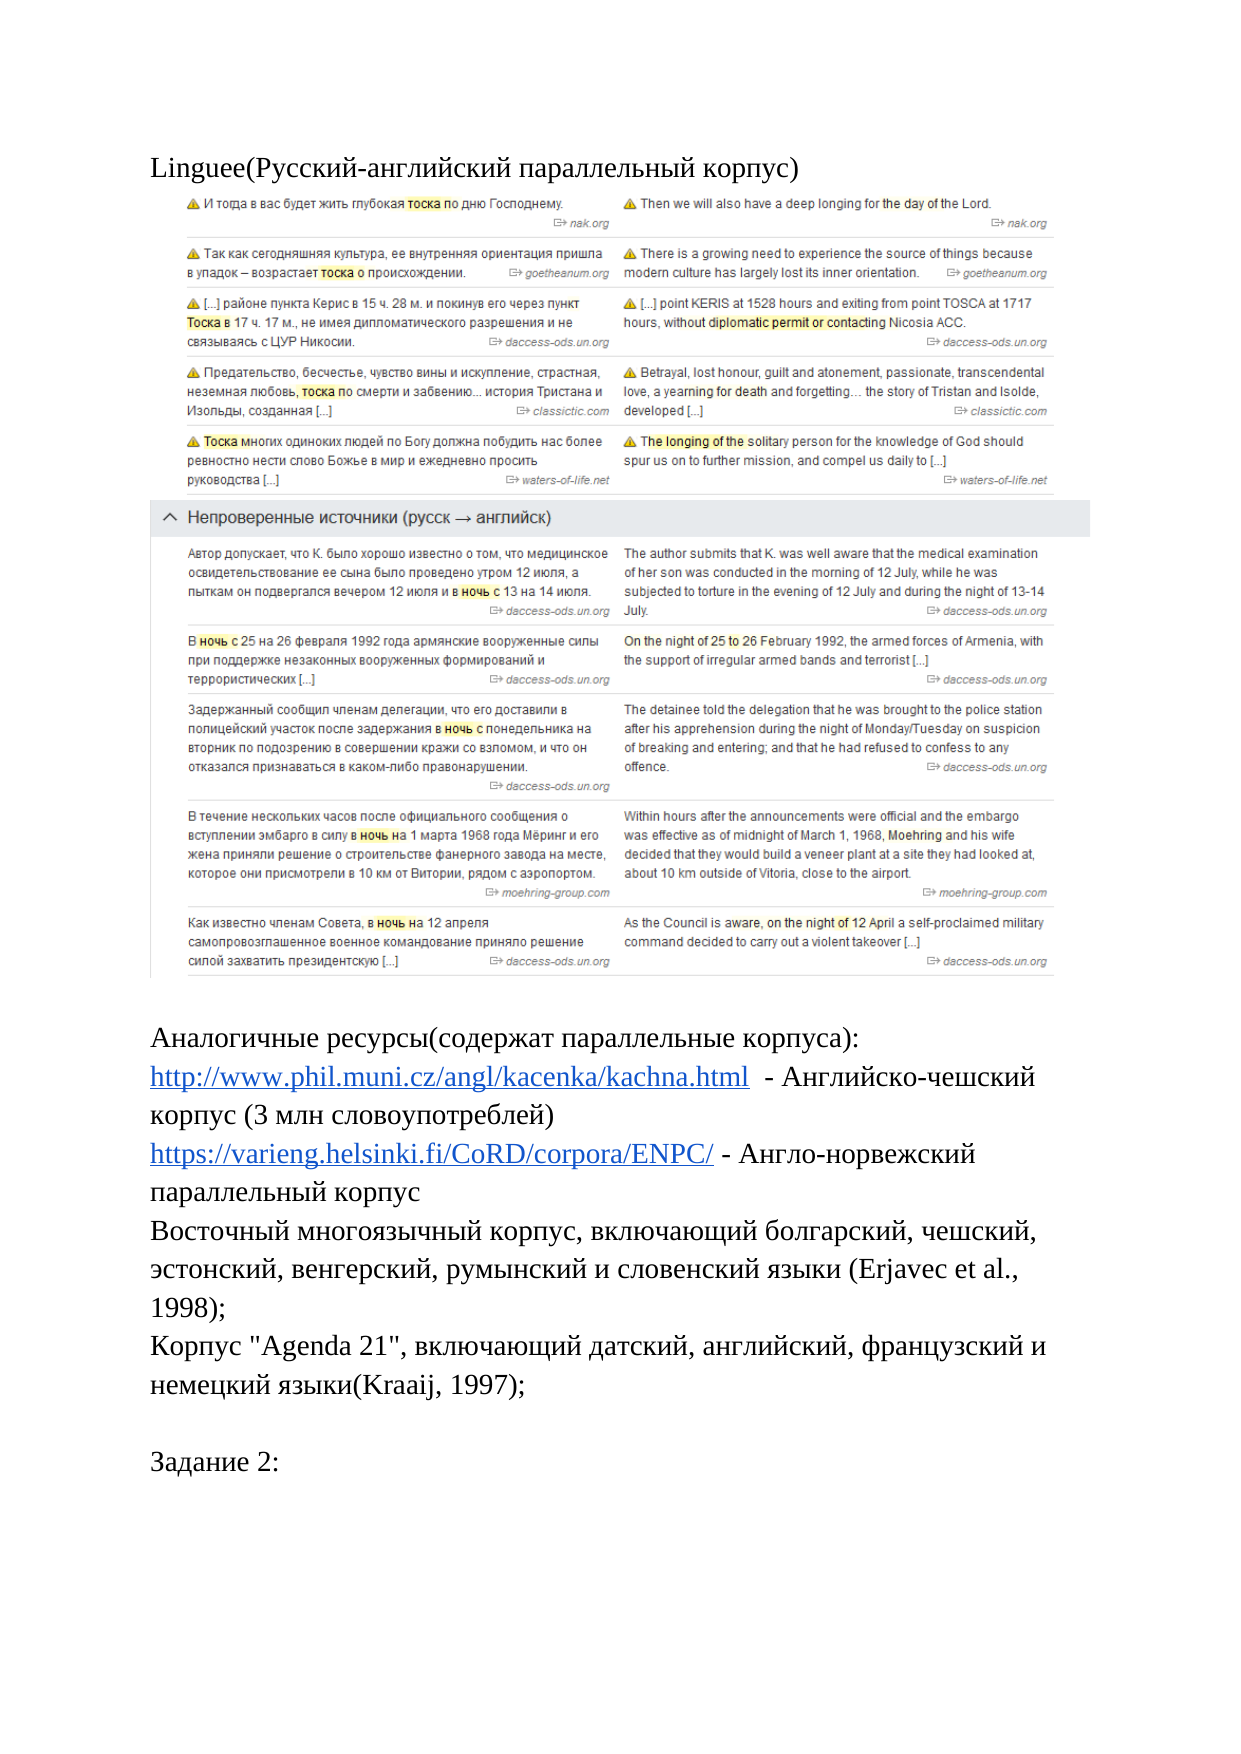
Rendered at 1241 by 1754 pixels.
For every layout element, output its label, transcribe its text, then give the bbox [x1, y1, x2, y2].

text Восточный многоязычный корпус, включающий болгарский, чешский, эстонский, венгерский, румынский и словенский языки (Erjavec et al., 1998); [150, 1213, 1090, 1323]
text http://www.phil.muni.cz/angl/kacenka/kachna.html - Английско-чешский корпус (3 млн словоупотреблей) [150, 1059, 1090, 1131]
text Linguee(Русский-английский параллельный корпус) [150, 150, 1090, 183]
text Задание 2: [150, 1444, 1090, 1478]
text https://varieng.helsinki.fi/CoRD/corpora/ENPC/ - Англо-норвежский параллельный корпус [150, 1136, 1090, 1208]
text Корпус "Agenda 21", включающий датский, английский, французский и немецкий языки(Kraaij, 1997); [150, 1328, 1090, 1401]
picture [150, 500, 1091, 978]
picture [150, 188, 1091, 497]
text Аналогичные ресурсы(содержат параллельные корпуса): [150, 1020, 1090, 1054]
